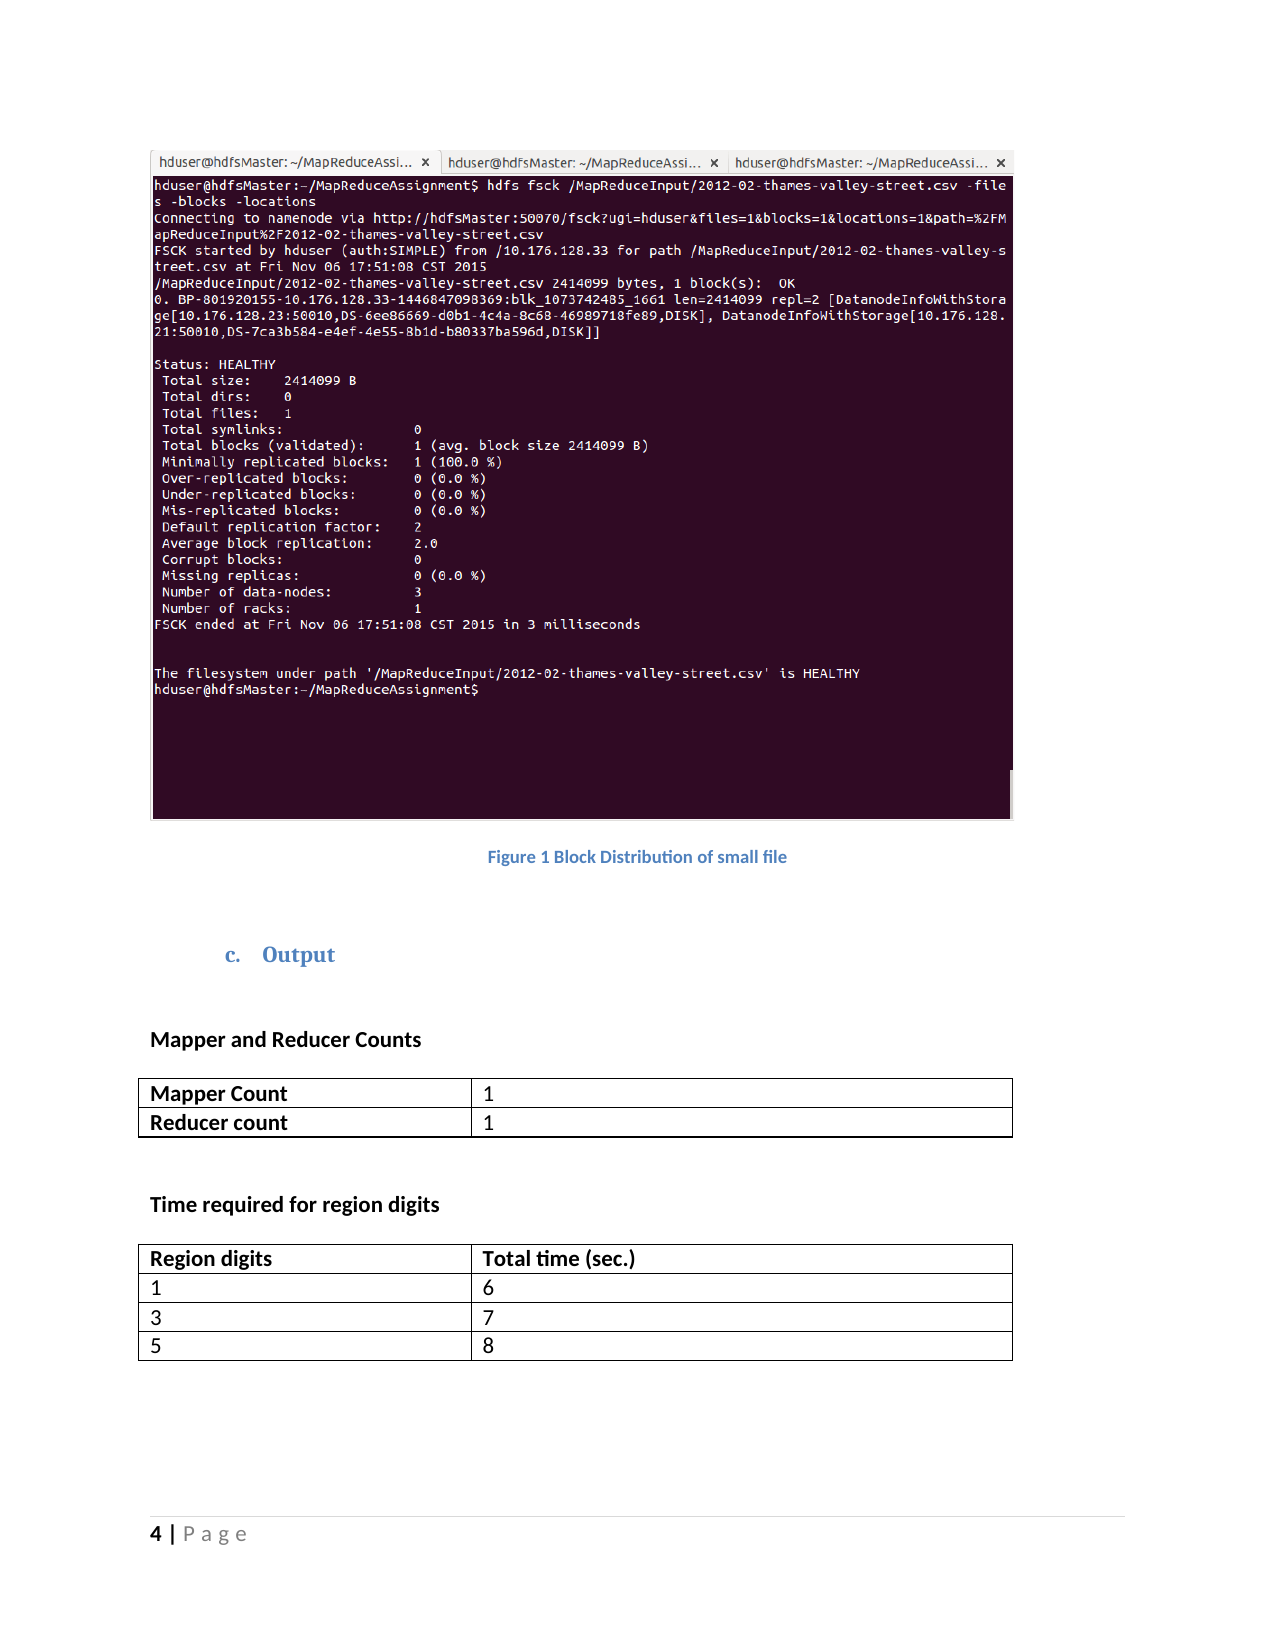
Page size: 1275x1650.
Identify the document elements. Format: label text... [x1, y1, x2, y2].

table_cell 8 [472, 1332, 1012, 1360]
table_header Mapper Count [139, 1079, 471, 1107]
table_cell 1 [472, 1108, 1012, 1136]
text Time required for region digits [150, 1190, 1125, 1218]
table_cell 6 [472, 1274, 1012, 1302]
table_header Total time (sec.) [472, 1245, 1012, 1272]
subtitle Output [225, 942, 1125, 968]
table_cell 7 [472, 1303, 1012, 1331]
picture [150, 150, 1015, 821]
table_header Region digits [139, 1245, 471, 1272]
table_cell Reducer count [139, 1108, 471, 1136]
table_cell 3 [139, 1303, 471, 1331]
table_cell 5 [139, 1332, 471, 1360]
table_cell 1 [139, 1274, 471, 1302]
text Mapper and Reducer Counts [150, 1025, 1125, 1053]
table_header 1 [472, 1079, 1012, 1107]
